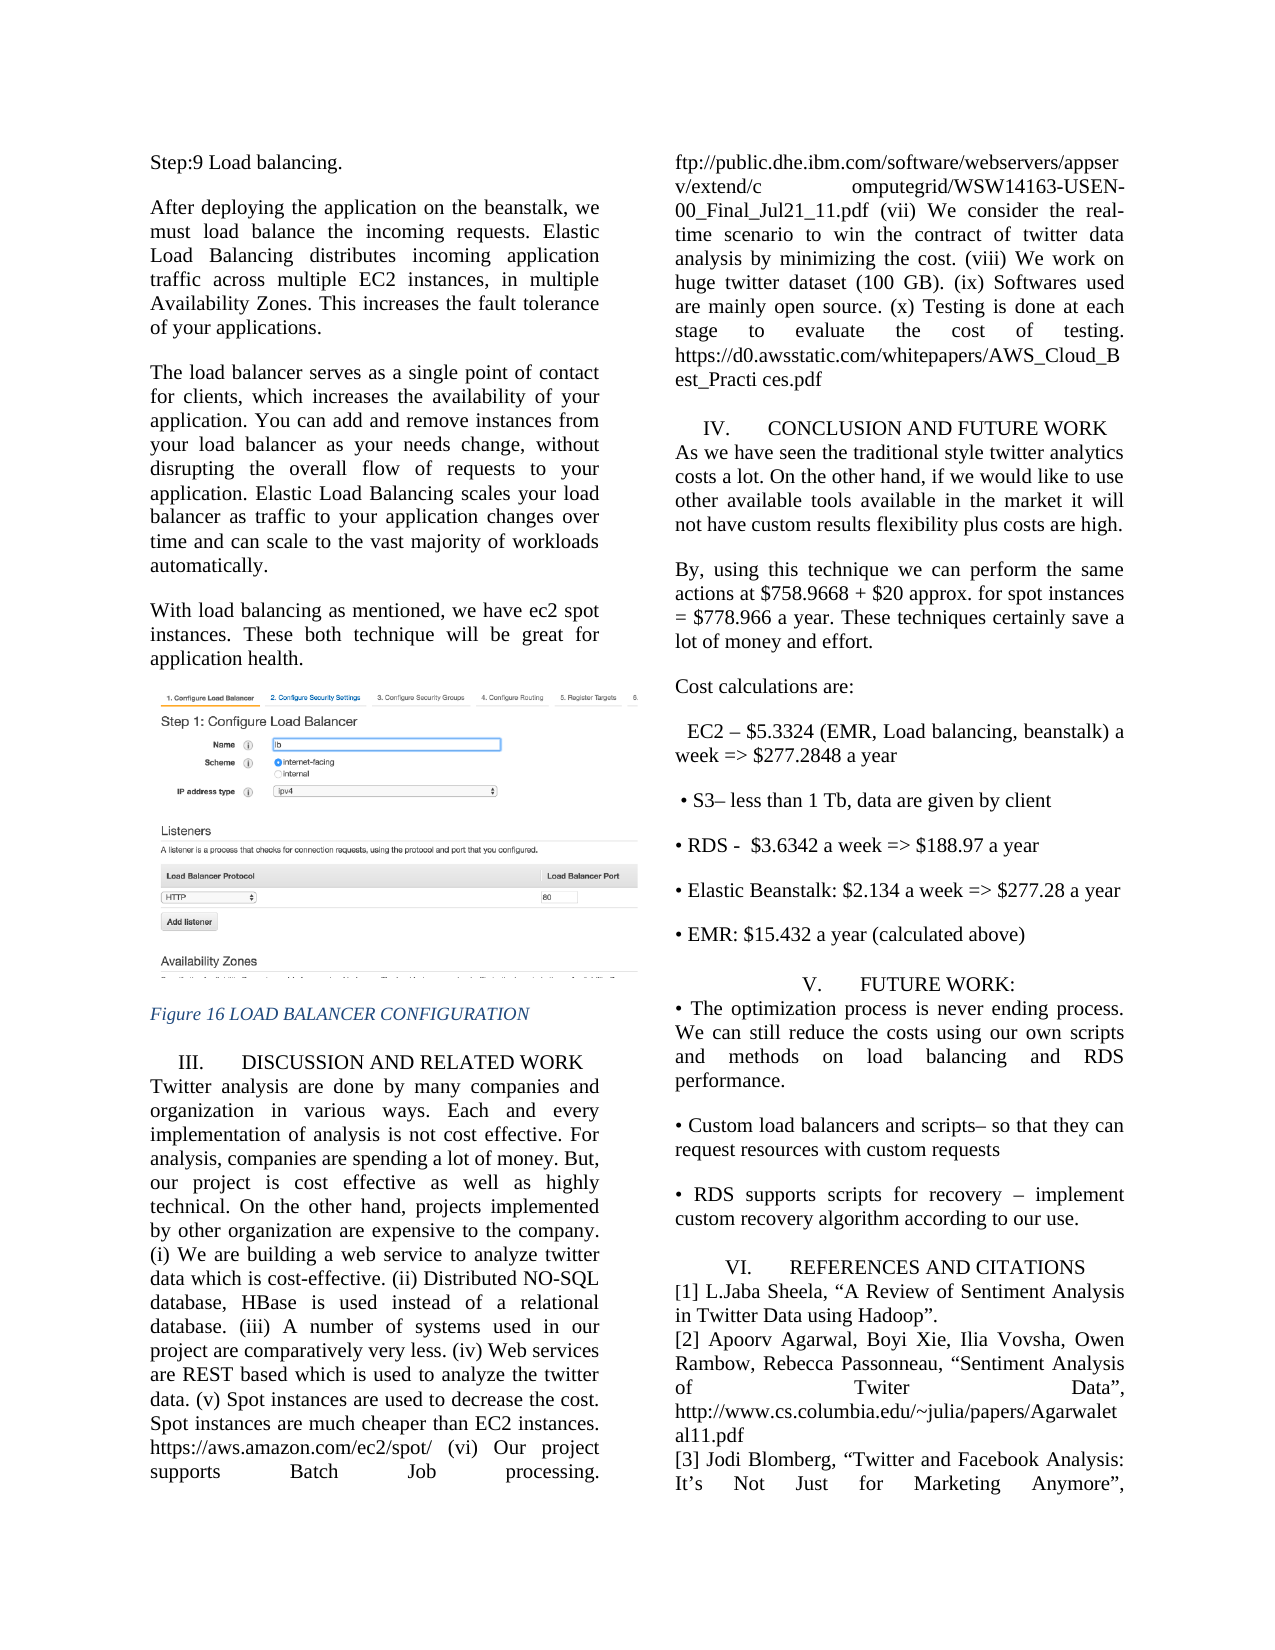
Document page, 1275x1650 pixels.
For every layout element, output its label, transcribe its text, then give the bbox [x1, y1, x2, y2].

text The load balancer serves as a single point of contact for clients, which increases the availability of your application. You can add and remove instances from your load balancer as your needs change, without disrupting the overall flow of requests to your application. Elastic Load Balancing scales your load balancer as traffic to your application changes over time and can scale to the vast majority of workloads automatically. [150, 360, 600, 577]
text Figure 16 LOAD BALANCER CONFIGURATION [150, 1003, 600, 1024]
text By, using this technique we can perform the same actions at $758.9668 + $20 approx. for spot instances = $778.966 a year. These techniques certainly save a lot of money and effort. [675, 557, 1125, 653]
text Twitter analysis are done by many companies and organization in various ways. Each and every implementation of analysis is not cost effective. For analysis, companies are spending a lot of money. But, our project is cost effective as well as highly technical. On the other hand, projects implemented by other organization are expensive to the company. (i) We are building a web service to analyze twitter data which is cost-effective. (ii) Distributed NO-SQL database, HBase is used instead of a relational database. (iii) A number of systems used in our project are comparatively very less. (iv) Web services are REST based which is used to analyze the twitter data. (v) Spot instances are used to decrease the cost. Spot instances are much cheaper than EC2 instances. https://aws.amazon.com/ec2/spot/ (vi) Our project supports Batch Job processing. ftp://public.dhe.ibm.com/software/webservers/appserv/extend/c omputegrid/WSW14163-USEN-00_Final_Jul21_11.pdf (vii) We consider the real-time scenario to win the contract of twitter data analysis by minimizing the cost. (viii) We work on huge twitter dataset (100 GB). (ix) Softwares used are mainly open source. (x) Testing is done at each stage to evaluate the cost of testing. https://d0.awsstatic.com/whitepapers/AWS_Cloud_Best_Practi ces.pdf [150, 1074, 600, 1483]
subtitle Future work: [712, 971, 1125, 996]
text • The optimization process is never ending process. We can still reduce the costs using our own scripts and methods on load balancing and RDS performance. [675, 996, 1125, 1092]
picture [150, 690, 638, 978]
subtitle Conclusion and future work [712, 416, 1125, 440]
text [2] Apoorv Agarwal, Boyi Xie, Ilia Vovsha, Owen Rambow, Rebecca Passonneau, “Sentiment Analysis of Twiter Data”, http://www.cs.columbia.edu/~julia/papers/Agarwaletal11.pdf [675, 1327, 1125, 1447]
text • Custom load balancers and scripts– so that they can request resources with custom requests [675, 1113, 1125, 1161]
text • RDS supports scripts for recovery – implement custom recovery algorithm according to our use. [675, 1182, 1125, 1230]
text • Elastic Beanstalk: $2.134 a week => $277.28 a year [675, 877, 1125, 902]
text [1] L.Jaba Sheela, “A Review of Sentiment Analysis in Twitter Data using Hadoop”. [675, 1279, 1125, 1327]
text Cost calculations are: [675, 674, 1125, 698]
text • RDS - $3.6342 a week => $188.97 a year [675, 833, 1125, 857]
text Step:9 Load balancing. [150, 150, 600, 174]
text As we have seen the traditional style twitter analytics costs a lot. On the other hand, if we would like to use other available tools available in the market it will not have custom results flexibility plus costs are high. [675, 440, 1125, 536]
text After deploying the application on the beanstalk, we must load balance the incoming requests. Elastic Load Balancing distributes incoming application traffic across multiple EC2 instances, in multiple Availability Zones. This increases the fault tolerance of your applications. [150, 195, 600, 339]
subtitle Discussion and related work [187, 1049, 600, 1074]
text Twitter analysis are done by many companies and organization in various ways. Each and every implementation of analysis is not cost effective. For analysis, companies are spending a lot of money. But, our project is cost effective as well as highly technical. On the other hand, projects implemented by other organization are expensive to the company. (i) We are building a web service to analyze twitter data which is cost-effective. (ii) Distributed NO-SQL database, HBase is used instead of a relational database. (iii) A number of systems used in our project are comparatively very less. (iv) Web services are REST based which is used to analyze the twitter data. (v) Spot instances are used to decrease the cost. Spot instances are much cheaper than EC2 instances. https://aws.amazon.com/ec2/spot/ (vi) Our project supports Batch Job processing. ftp://public.dhe.ibm.com/software/webservers/appserv/extend/c omputegrid/WSW14163-USEN-00_Final_Jul21_11.pdf (vii) We consider the real-time scenario to win the contract of twitter data analysis by minimizing the cost. (viii) We work on huge twitter dataset (100 GB). (ix) Softwares used are mainly open source. (x) Testing is done at each stage to evaluate the cost of testing. https://d0.awsstatic.com/whitepapers/AWS_Cloud_Best_Practi ces.pdf [675, 150, 1125, 391]
text • S3– less than 1 Tb, data are given by client [675, 788, 1125, 812]
text With load balancing as mentioned, we have ec2 spot instances. These both technique will be great for application health. [150, 597, 600, 670]
text • EMR: $15.432 a year (calculated above) [675, 922, 1125, 946]
text EC2 – $5.3324 (EMR, Load balancing, beanstalk) a week => $277.2848 a year [675, 719, 1125, 767]
subtitle References and Citations [712, 1255, 1125, 1279]
